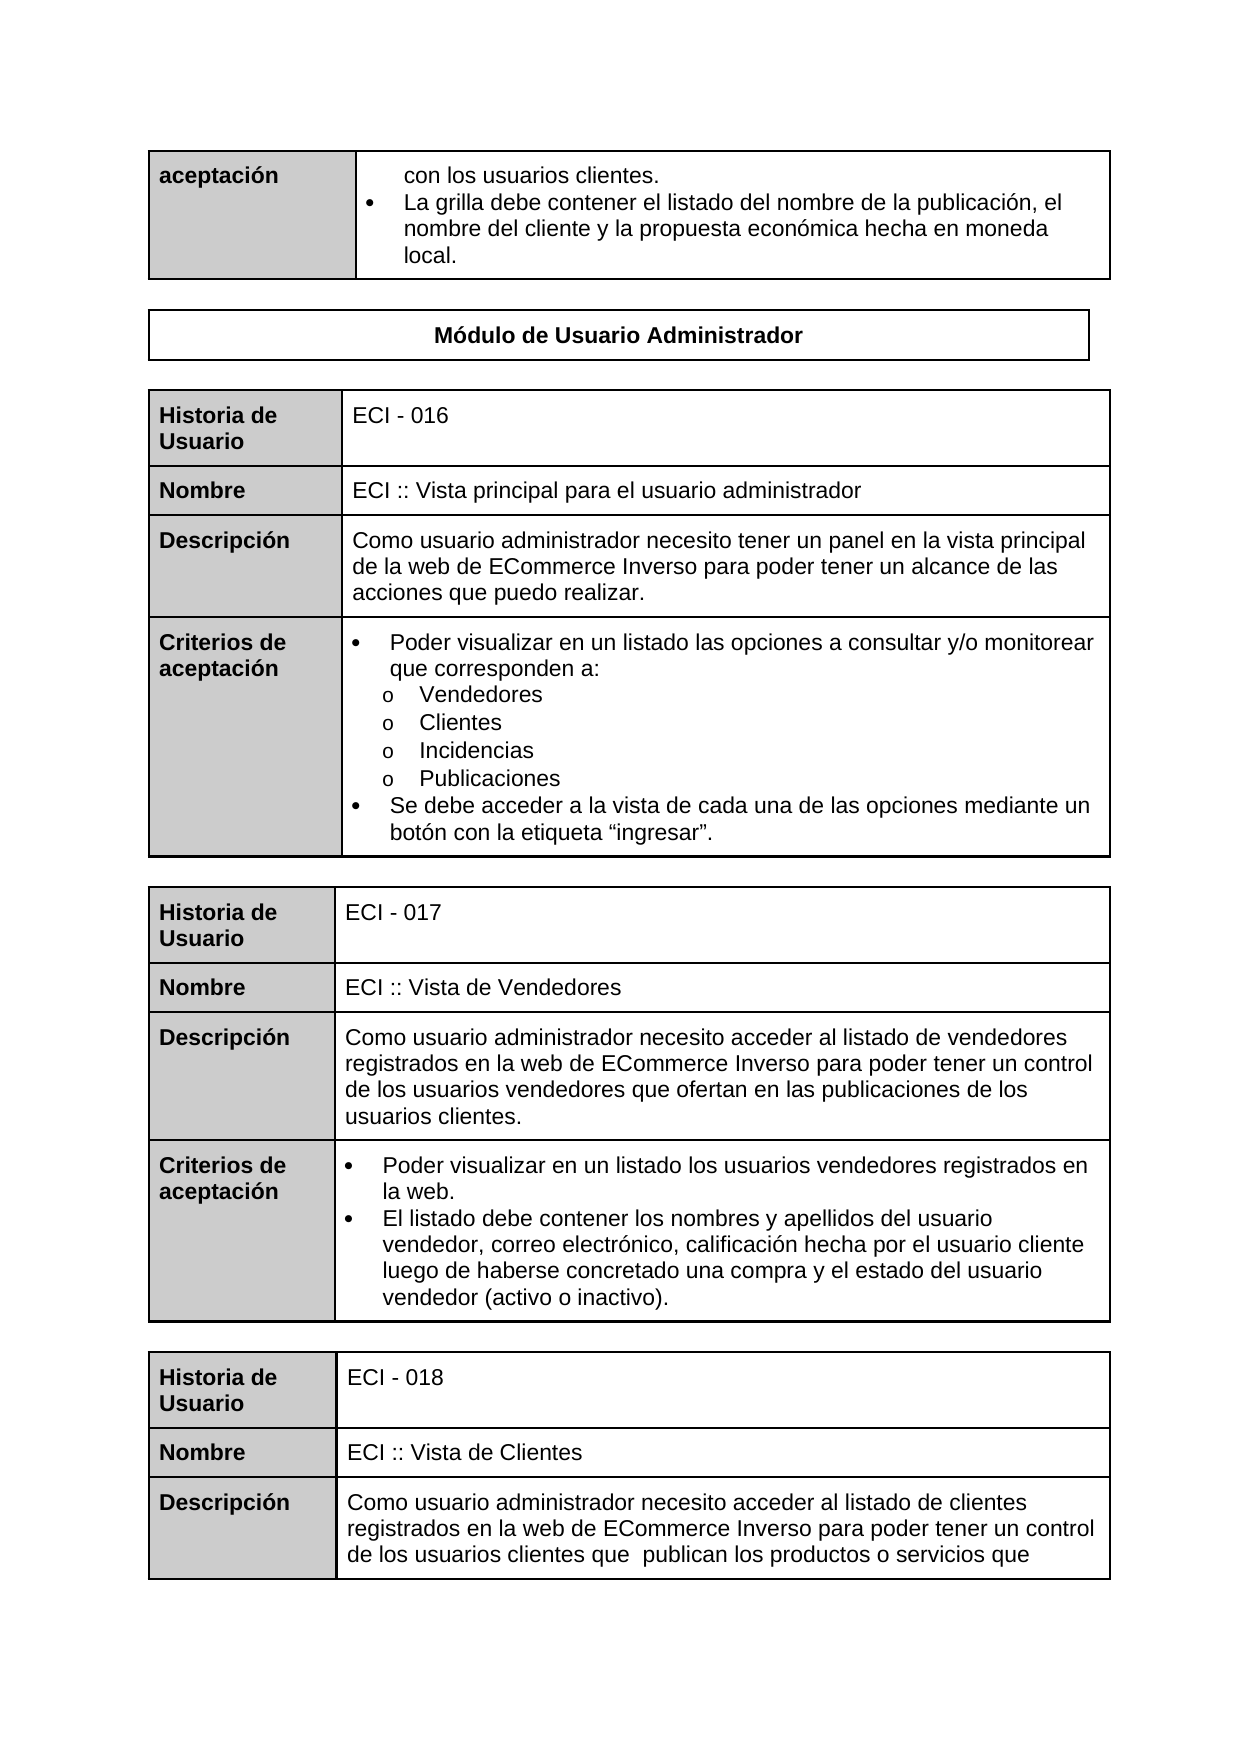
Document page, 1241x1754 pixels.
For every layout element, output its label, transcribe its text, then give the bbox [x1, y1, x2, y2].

table_cell ECI :: Vista principal para el usuario administrador [343, 467, 1109, 514]
table_cell Criterios de aceptación [150, 1141, 334, 1320]
table_header Historia de Usuario [150, 888, 334, 962]
table_cell Descripción [150, 516, 341, 616]
table_cell ECI :: Vista de Vendedores [336, 964, 1109, 1011]
table_header Historia de Usuario [150, 1353, 335, 1427]
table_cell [338, 1478, 1109, 1578]
table_cell ECI :: Vista de Clientes [338, 1429, 1109, 1476]
table_cell Criterios de aceptación [150, 152, 355, 278]
table_header ECI - 018 [338, 1353, 1109, 1427]
table_cell Nombre [150, 1429, 335, 1476]
table_cell Nombre [150, 964, 334, 1011]
table_cell Como usuario administrador necesito tener un panel en la vista principal de la web de ECommerce Inverso para poder tener un alcance de las acciones que puedo realizar. [343, 516, 1109, 616]
table_cell Como usuario administrador necesito acceder al listado de vendedores registrados en la web de ECommerce Inverso para poder tener un control de los usuarios vendedores que ofertan en las publicaciones de los usuarios clientes. [336, 1013, 1109, 1139]
table_cell Descripción [150, 1013, 334, 1139]
table_header ECI - 016 [343, 391, 1109, 465]
table_cell Nombre [150, 467, 341, 514]
table_header Módulo de Usuario Administrador [150, 311, 1088, 358]
table_header ECI - 017 [336, 888, 1109, 962]
table_cell Poder visualizar en un listado las opciones a consultar y/o monitorear que corresponden a: Vendedores Clientes Incidencias Publicaciones Se debe acceder a la vista de cada una de las opciones mediante un botón con la etiqueta “ingresar”. [343, 618, 1109, 855]
table_cell Criterios de aceptación [150, 618, 341, 855]
table_header Historia de Usuario [150, 391, 341, 465]
table_cell Poder visualizar en un listado los usuarios vendedores registrados en la web. El listado debe contener los nombres y apellidos del usuario vendedor, correo electrónico, calificación hecha por el usuario cliente luego de haberse concretado una compra y el estado del usuario vendedor (activo o inactivo). [336, 1141, 1109, 1320]
table_cell Descripción [150, 1478, 335, 1578]
